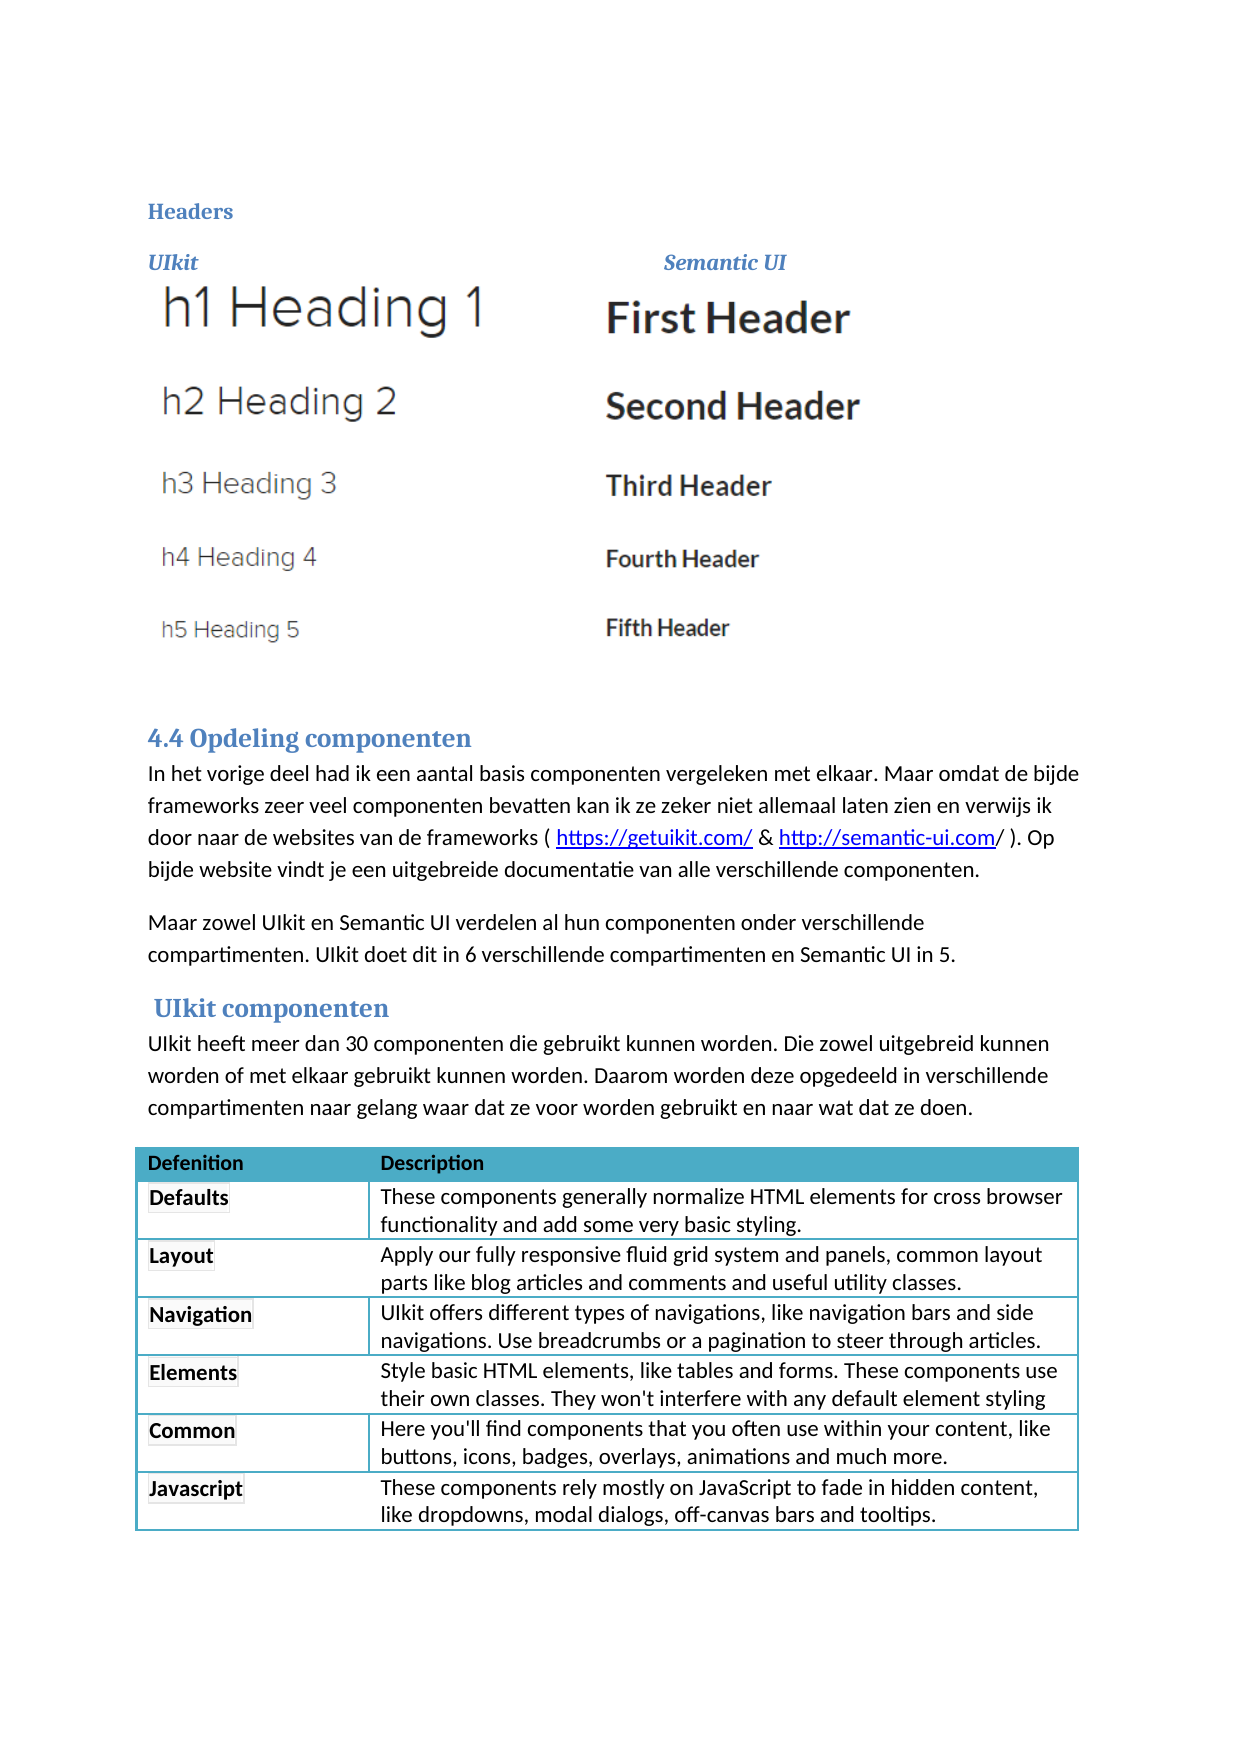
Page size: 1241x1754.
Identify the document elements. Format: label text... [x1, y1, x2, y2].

text In het vorige deel had ik een aantal basis componenten vergeleken met elkaar. Maar omdat de bijde frameworks zeer veel componenten bevatten kan ik ze zeker niet allemaal laten zien en verwijs ik door naar de websites van de frameworks ( https://getuikit.com/ & http://semantic-ui.com/ ). Op bijde website vindt je een uitgebreide documentatie van alle verschillende componenten. [148, 759, 1093, 883]
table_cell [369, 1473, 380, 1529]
table_cell Common [138, 1415, 368, 1471]
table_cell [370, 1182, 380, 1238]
table_cell Navigation [138, 1298, 368, 1354]
table_cell Layout [138, 1240, 369, 1296]
table_cell Here you'll find components that you often use within your content, like buttons, icons, badges, overlays, animations and much more. [370, 1415, 1077, 1471]
table_cell Elements [138, 1356, 369, 1412]
table_cell These components generally normalize HTML elements for cross browser functionality and add some very basic styling. [803, 1182, 1077, 1238]
text Maar zowel UIkit en Semantic UI verdelen al hun componenten onder verschillende compartimenten. UIkit doet dit in 6 verschillende compartimenten en Semantic UI in 5. [148, 908, 1093, 968]
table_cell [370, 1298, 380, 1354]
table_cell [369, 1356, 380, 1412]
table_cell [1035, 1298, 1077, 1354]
table_cell These components rely mostly on JavaScript to fade in hidden content, like dropdowns, modal dialogs, off-canvas bars and tooltips. [937, 1473, 1077, 1529]
table_header Description [369, 1149, 1077, 1180]
table_header Defenition [138, 1149, 369, 1180]
subtitle 4.4 Opdeling componenten [148, 723, 1093, 754]
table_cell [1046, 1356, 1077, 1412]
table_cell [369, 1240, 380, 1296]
picture [147, 280, 509, 645]
subtitle UIkit componenten [148, 993, 1093, 1024]
subtitle Headers [148, 199, 1093, 225]
table_cell Javascript [138, 1473, 369, 1529]
picture [590, 287, 876, 645]
text UIkit heeft meer dan 30 componenten die gebruikt kunnen worden. Die zowel uitgebreid kunnen worden of met elkaar gebruikt kunnen worden. Daarom worden deze opgedeeld in verschillende compartimenten naar gelang waar dat ze voor worden gebruikt en naar wat dat ze doen. [148, 1029, 1093, 1122]
table_cell Defaults [138, 1182, 368, 1238]
subtitle UIkit Semantic UI [148, 250, 1093, 276]
